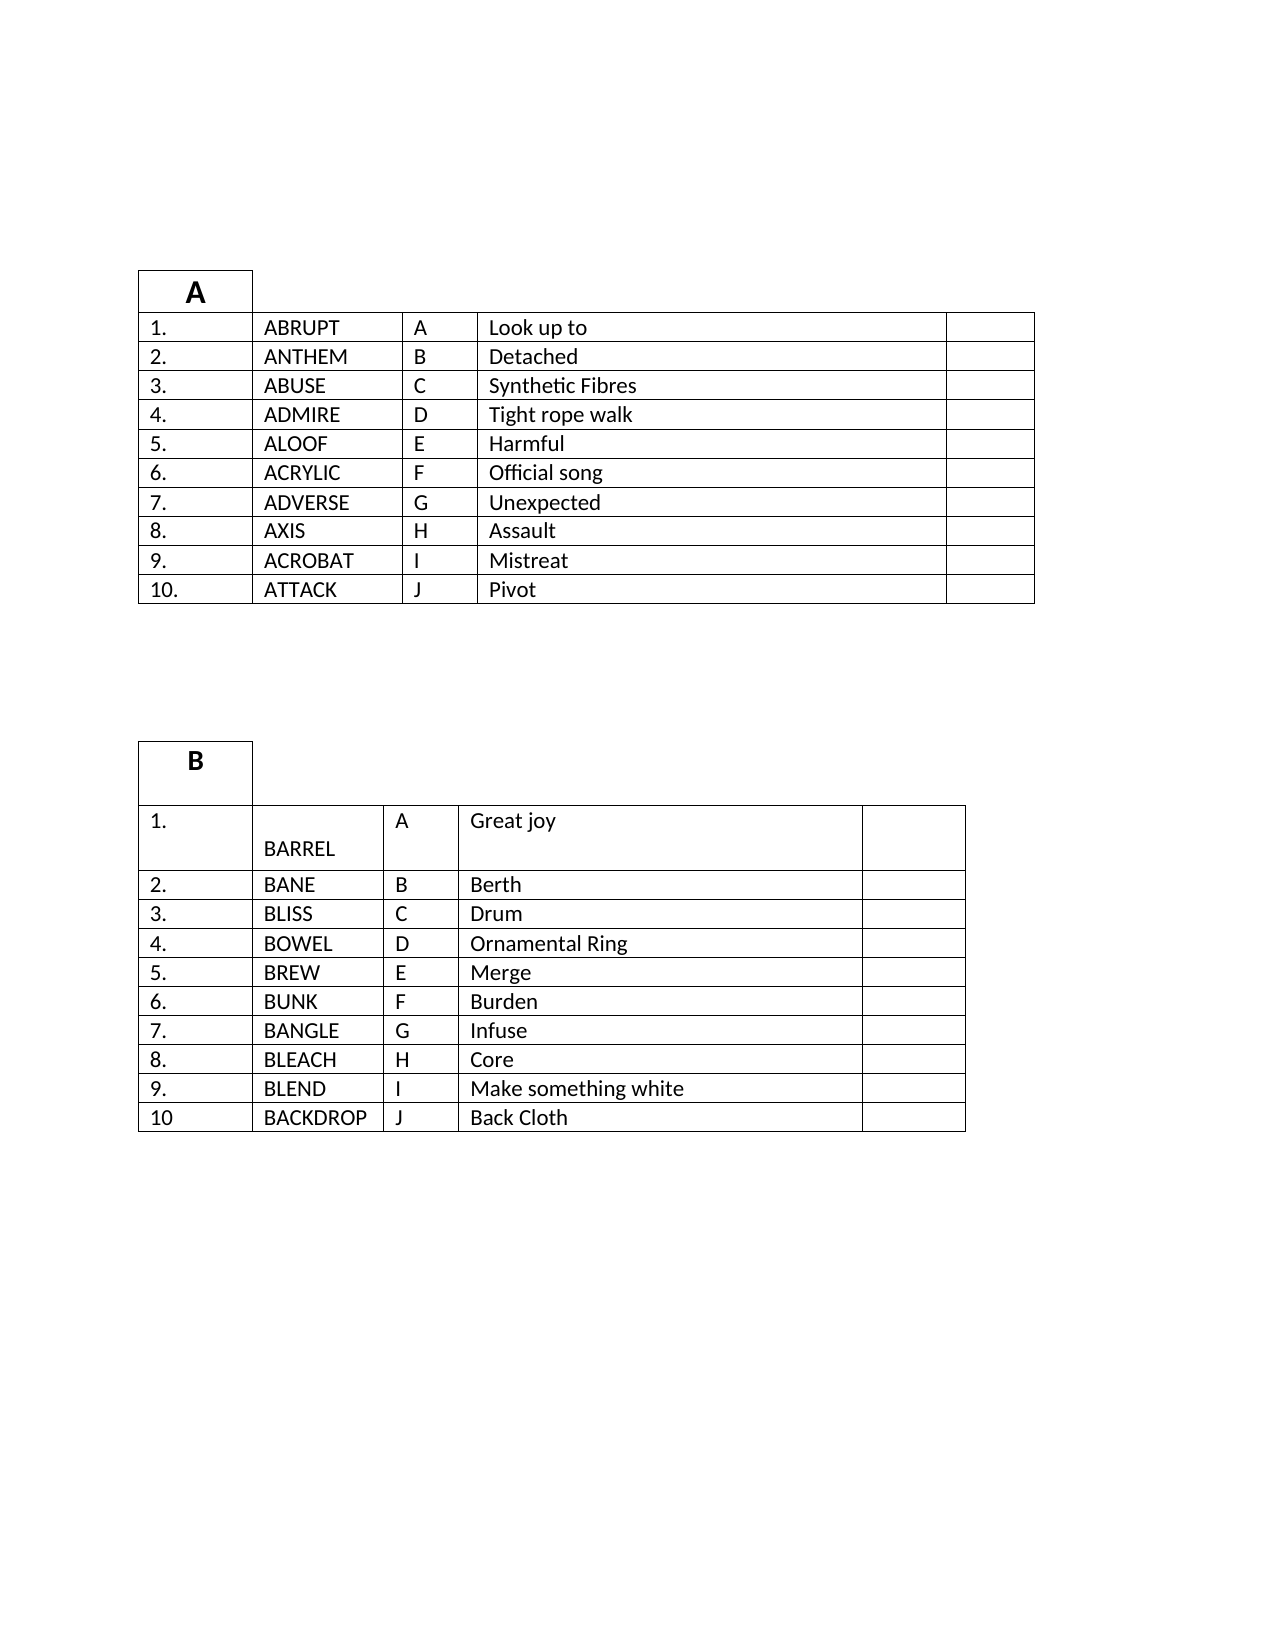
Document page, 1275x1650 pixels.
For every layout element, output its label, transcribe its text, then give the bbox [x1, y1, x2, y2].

table_cell 9. [139, 546, 252, 574]
table_cell Look up to [478, 313, 946, 341]
table_cell 1. [139, 806, 252, 869]
table_cell ANTHEM [253, 342, 402, 370]
table_cell [863, 987, 965, 1015]
table_cell H [403, 517, 477, 545]
table_cell 3. [139, 371, 252, 399]
table_cell 7. [139, 488, 252, 516]
table_cell 4. [139, 400, 252, 428]
table_cell BREW [253, 958, 383, 986]
table_cell BANGLE [253, 1016, 383, 1044]
table_cell 5. [139, 958, 252, 986]
table_cell Assault [478, 517, 946, 545]
table_cell [863, 900, 965, 928]
table_cell ATTACK [253, 575, 402, 603]
table_cell 2. [139, 342, 252, 370]
table_cell Harmful [478, 430, 946, 457]
table_cell Mistreat [478, 546, 946, 574]
table_cell C [403, 371, 477, 399]
table_cell [947, 488, 1034, 516]
table_cell C [384, 900, 458, 928]
table_cell [947, 371, 1034, 399]
table_cell Tight rope walk [478, 400, 946, 428]
table_cell BANE [253, 871, 383, 898]
table_cell 6. [139, 459, 252, 487]
table_cell Pivot [478, 575, 946, 603]
table_cell 2. [139, 871, 252, 898]
table_cell G [403, 488, 477, 516]
table_cell Detached [478, 342, 946, 370]
table_cell A [384, 806, 458, 869]
table_cell Berth [459, 871, 862, 898]
table_cell ACROBAT [253, 546, 402, 574]
table_cell [947, 546, 1034, 574]
table_cell J [384, 1103, 458, 1131]
table_cell ACRYLIC [253, 459, 402, 487]
table_cell Unexpected [478, 488, 946, 516]
table_cell 5. [139, 430, 252, 457]
table_cell 10 [139, 1103, 252, 1131]
table_cell ABRUPT [253, 313, 402, 341]
table_cell E [384, 958, 458, 986]
table_cell 3. [139, 900, 252, 928]
table_cell D [403, 400, 477, 428]
table_cell AXIS [253, 517, 402, 545]
table_cell 6. [139, 987, 252, 1015]
table_cell B [384, 871, 458, 898]
table_cell BACKDROP [253, 1103, 383, 1131]
table_cell 4. [139, 929, 252, 957]
table_cell D [384, 929, 458, 957]
table_cell E [403, 430, 477, 457]
table_cell [863, 871, 965, 898]
table_cell 10. [139, 575, 252, 603]
table_cell I [384, 1074, 458, 1102]
table_cell [947, 430, 1034, 457]
table_cell [863, 929, 965, 957]
table_cell H [384, 1045, 458, 1073]
table_cell 1. [139, 313, 252, 341]
table_cell Ornamental Ring [459, 929, 862, 957]
table_cell 8. [139, 1045, 252, 1073]
table_header B [139, 742, 252, 805]
table_cell F [403, 459, 477, 487]
table_cell B [403, 342, 477, 370]
table_cell ALOOF [253, 430, 402, 457]
table_cell ABUSE [253, 371, 402, 399]
table_cell BUNK [253, 987, 383, 1015]
table_cell BLISS [253, 900, 383, 928]
table_cell Drum [459, 900, 862, 928]
table_cell F [384, 987, 458, 1015]
table_cell Make something white [459, 1074, 862, 1102]
table_cell Infuse [459, 1016, 862, 1044]
table_cell Merge [459, 958, 862, 986]
table_cell [863, 1103, 965, 1131]
table_cell BLEND [253, 1074, 383, 1102]
table_cell [863, 806, 965, 869]
table_cell [947, 342, 1034, 370]
table_cell A [403, 313, 477, 341]
table_cell Back Cloth [459, 1103, 862, 1131]
table_cell [947, 313, 1034, 341]
table_cell J [403, 575, 477, 603]
table_cell 7. [139, 1016, 252, 1044]
table_cell [863, 1074, 965, 1102]
table_cell Core [459, 1045, 862, 1073]
table_header A [139, 271, 252, 312]
table_cell I [403, 546, 477, 574]
table_cell ADVERSE [253, 488, 402, 516]
table_cell [947, 400, 1034, 428]
table_cell BLEACH [253, 1045, 383, 1073]
table_cell [863, 1045, 965, 1073]
table_cell BARREL [253, 806, 383, 869]
table_cell BOWEL [253, 929, 383, 957]
table_cell [863, 958, 965, 986]
table_cell [863, 1016, 965, 1044]
table_cell [947, 459, 1034, 487]
table_cell Great joy [459, 806, 862, 869]
table_cell Official song [478, 459, 946, 487]
table_cell G [384, 1016, 458, 1044]
table_cell [947, 517, 1034, 545]
table_cell [947, 575, 1034, 603]
table_cell 9. [139, 1074, 252, 1102]
table_cell 8. [139, 517, 252, 545]
table_cell Synthetic Fibres [478, 371, 946, 399]
table_cell ADMIRE [253, 400, 402, 428]
table_cell Burden [459, 987, 862, 1015]
